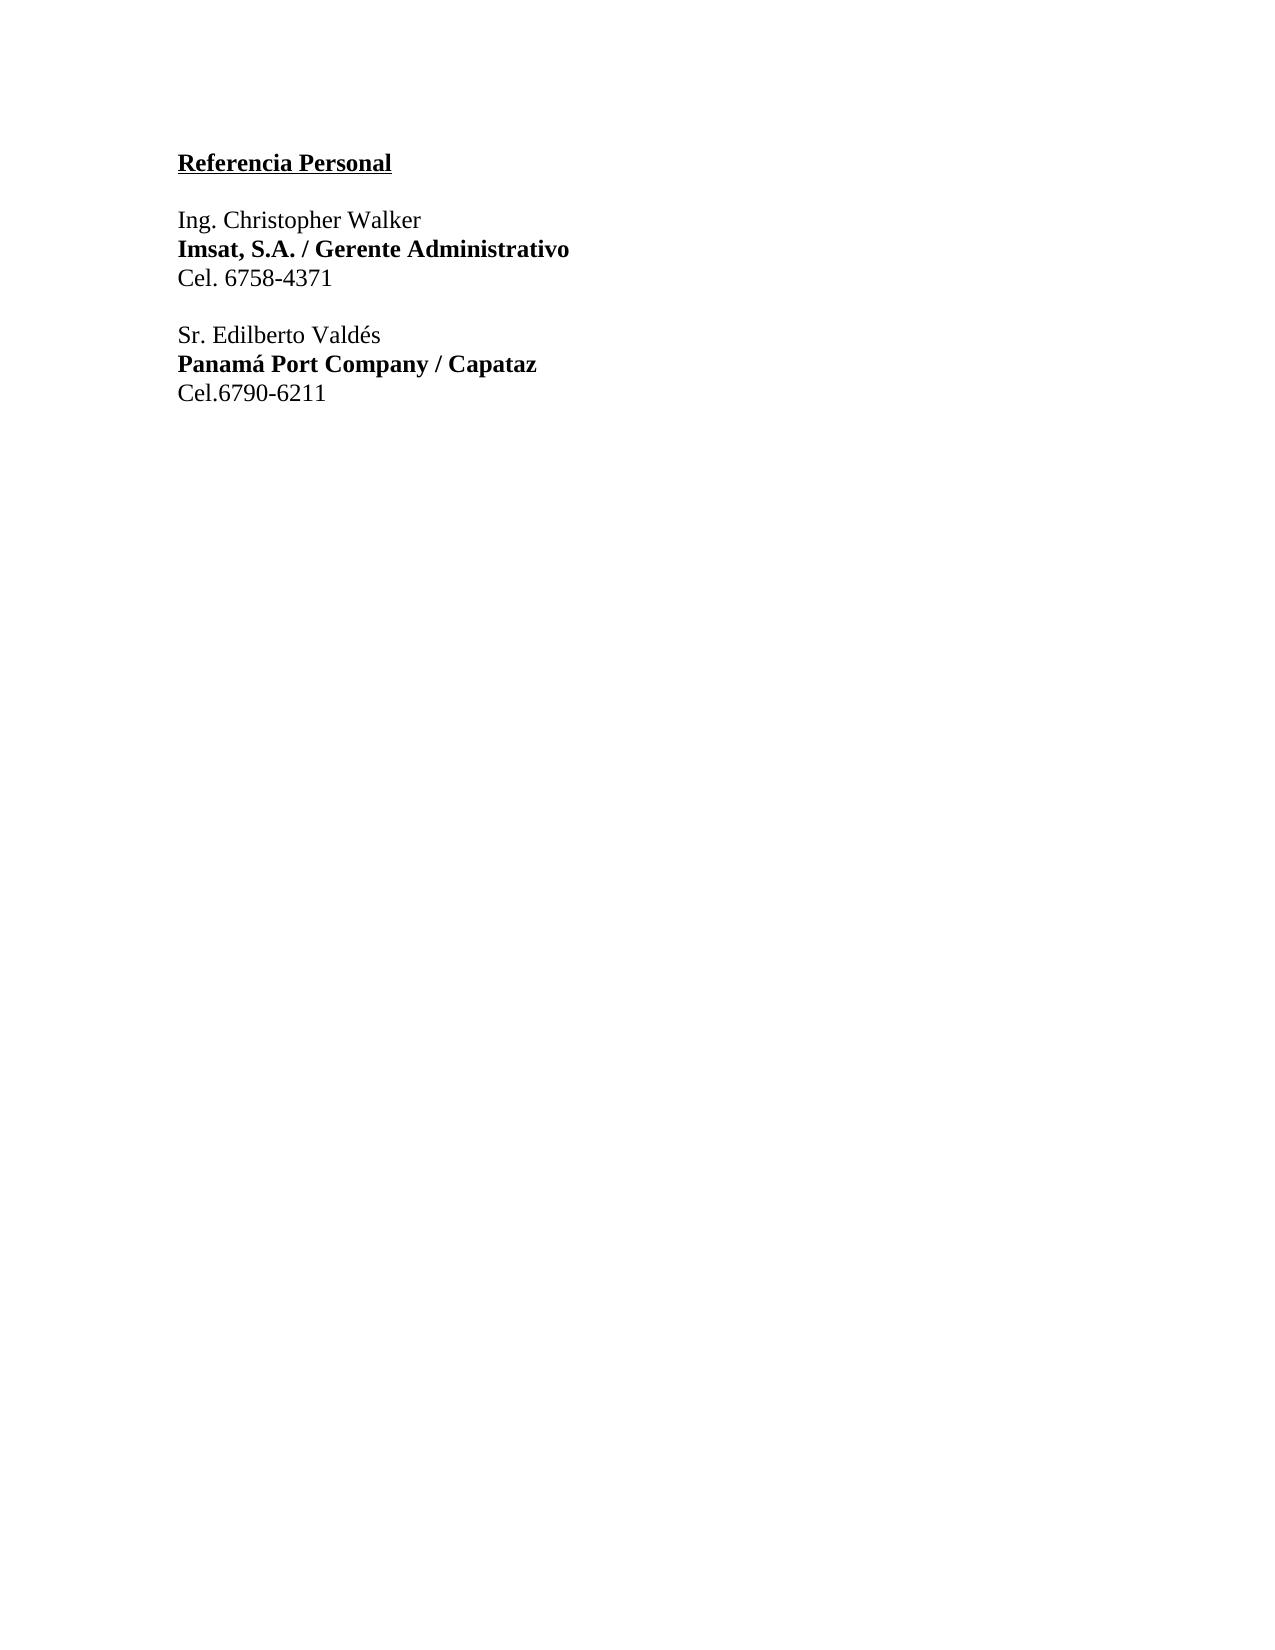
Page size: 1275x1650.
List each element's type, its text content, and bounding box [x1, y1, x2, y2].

text Cel. 6758-4371 [177, 263, 1098, 291]
text Ing. Christopher Walker [177, 205, 1098, 234]
text Cel.6790-6211 [177, 378, 1098, 406]
text Sr. Edilberto Valdés [177, 320, 1098, 349]
text Panamá Port Company / Capataz [177, 349, 1098, 378]
text Imsat, S.A. / Gerente Administrativo [177, 234, 1098, 263]
text Referencia Personal [177, 148, 1098, 176]
